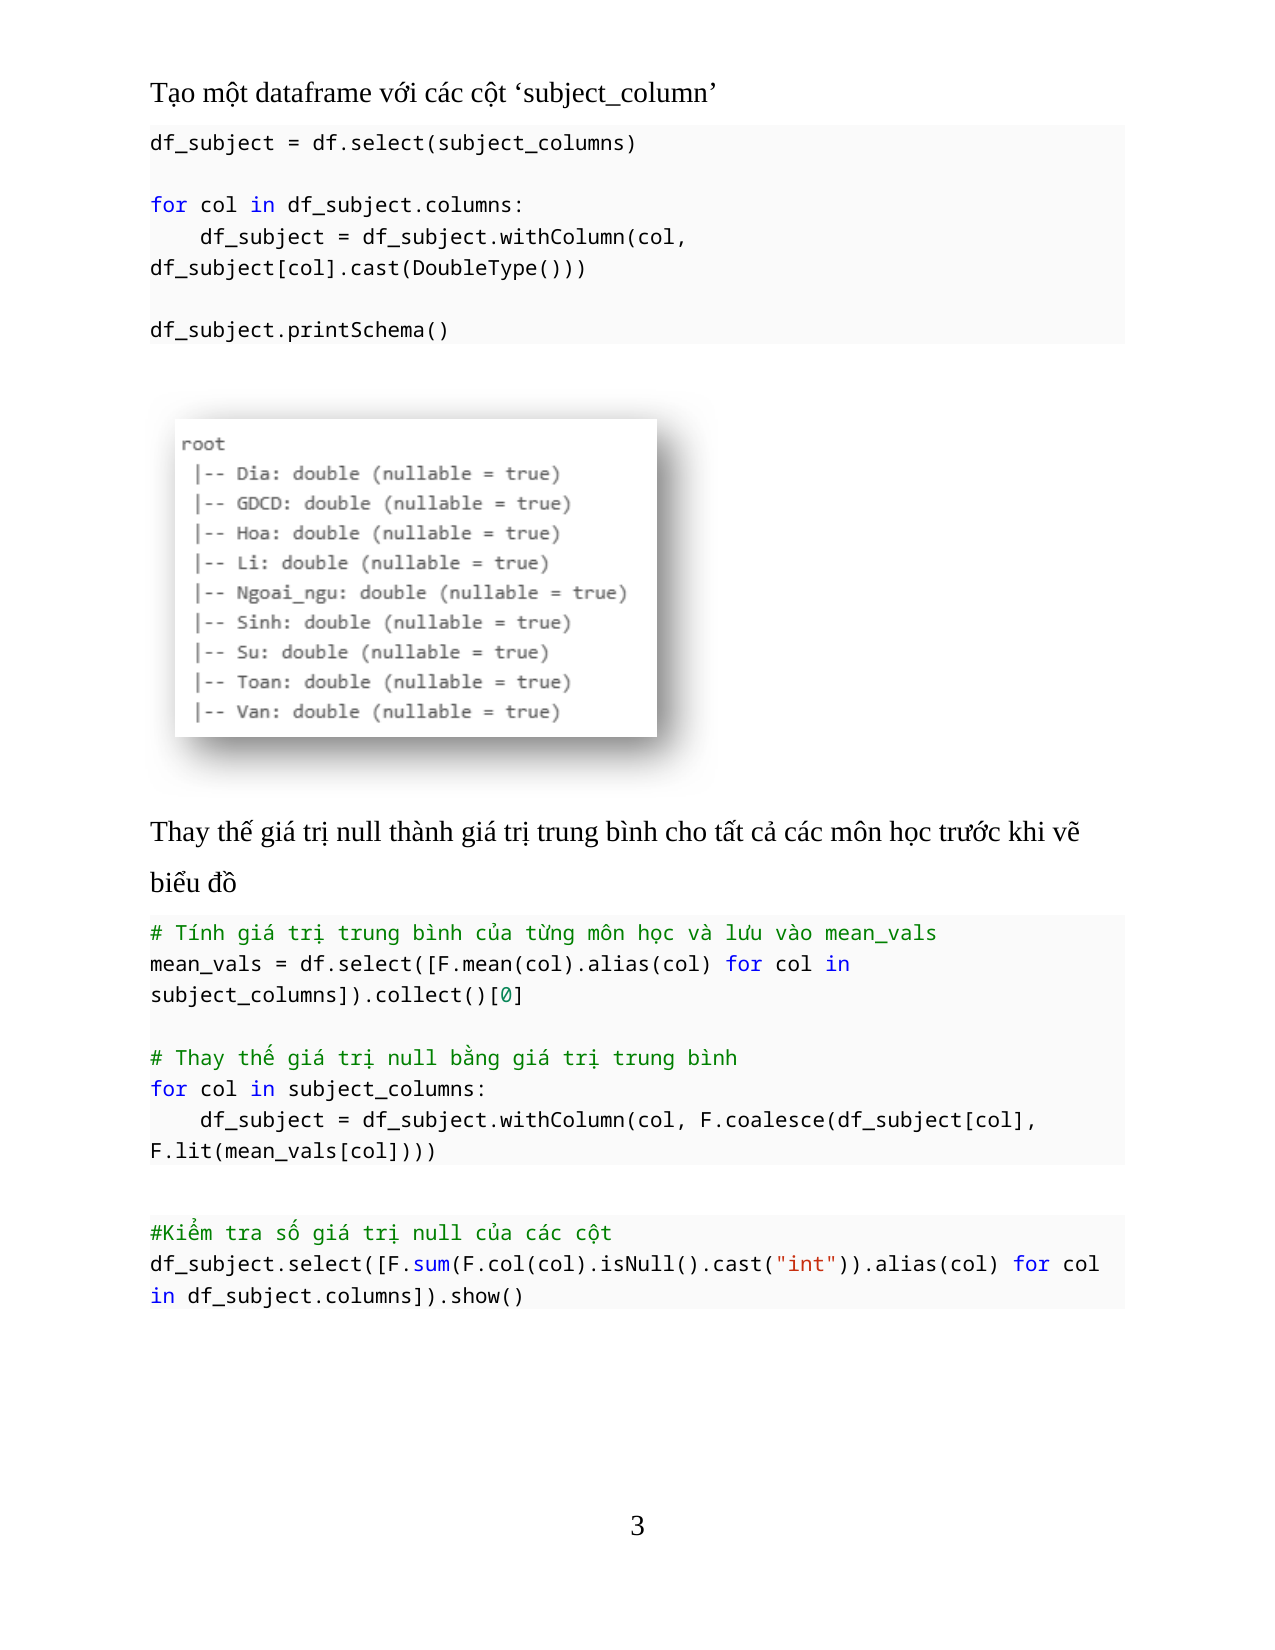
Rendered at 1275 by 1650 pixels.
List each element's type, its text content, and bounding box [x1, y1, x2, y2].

text df_subject = df_subject.withColumn(col, df_subject[col].cast(DoubleType())) [150, 219, 1125, 282]
text # Tính giá trị trung bình của từng môn học và lưu vào mean_vals [150, 915, 1125, 946]
text mean_vals = df.select([F.mean(col).alias(col) for col in subject_columns]).collect()[0] [150, 946, 1125, 1009]
text #Kiểm tra số giá trị null của các cột [150, 1215, 1125, 1247]
text df_subject = df.select(subject_columns) [150, 125, 1125, 157]
text df_subject.select([F.sum(F.col(col).isNull().cast("int")).alias(col) for col in df_subject.columns]).show() [150, 1247, 1125, 1309]
text for col in df_subject.columns: [150, 188, 1125, 219]
picture [175, 419, 657, 737]
text df_subject = df_subject.withColumn(col, F.coalesce(df_subject[col], F.lit(mean_vals[col]))) [150, 1103, 1125, 1165]
text # Thay thế giá trị null bằng giá trị trung bình [150, 1040, 1125, 1071]
text Thay thế giá trị null thành giá trị trung bình cho tất cả các môn học trước khi vẽ biểu đồ [150, 814, 1125, 898]
text for col in subject_columns: [150, 1071, 1125, 1103]
text df_subject.printSchema() [150, 313, 1125, 344]
text Tạo một dataframe với các cột ‘subject_column’ [150, 75, 1125, 108]
